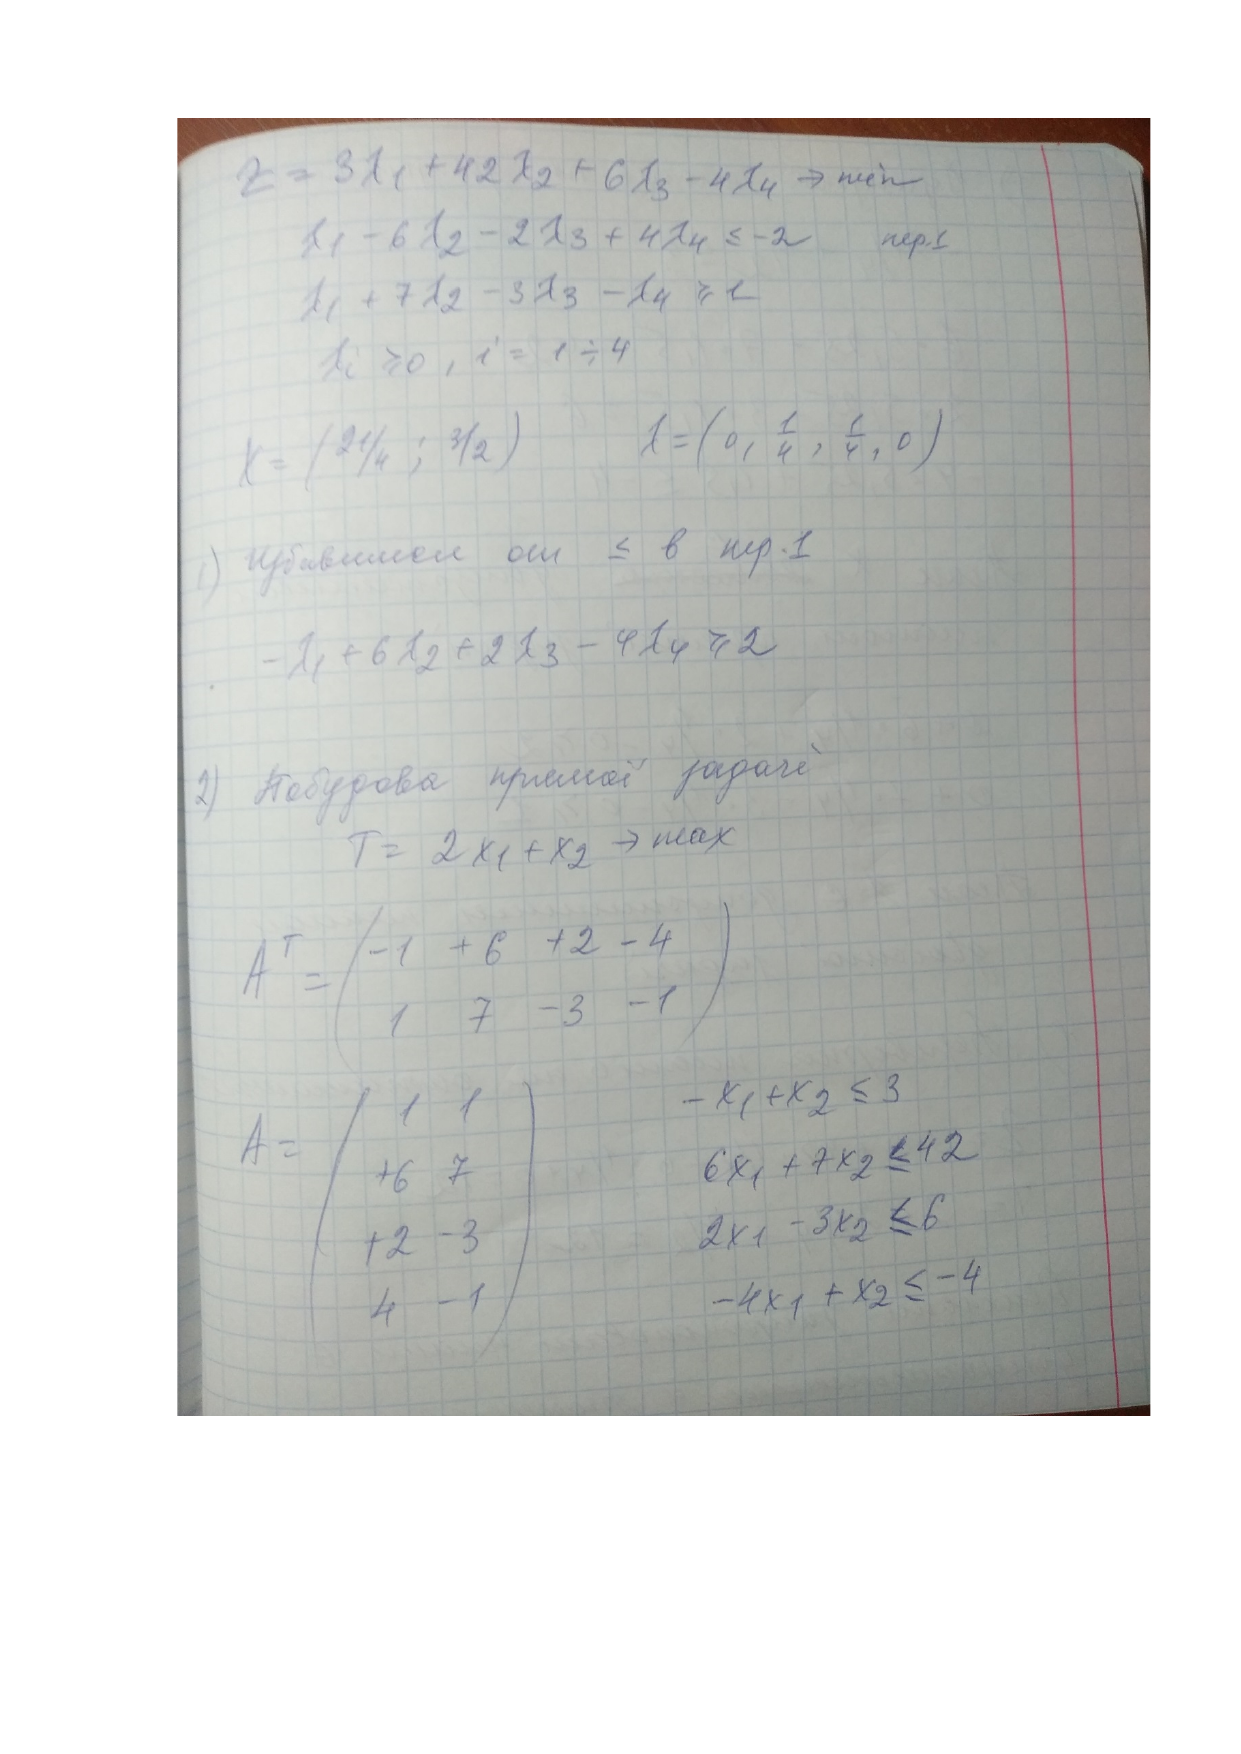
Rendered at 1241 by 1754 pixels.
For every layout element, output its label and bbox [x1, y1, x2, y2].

picture [177, 118, 1151, 1416]
